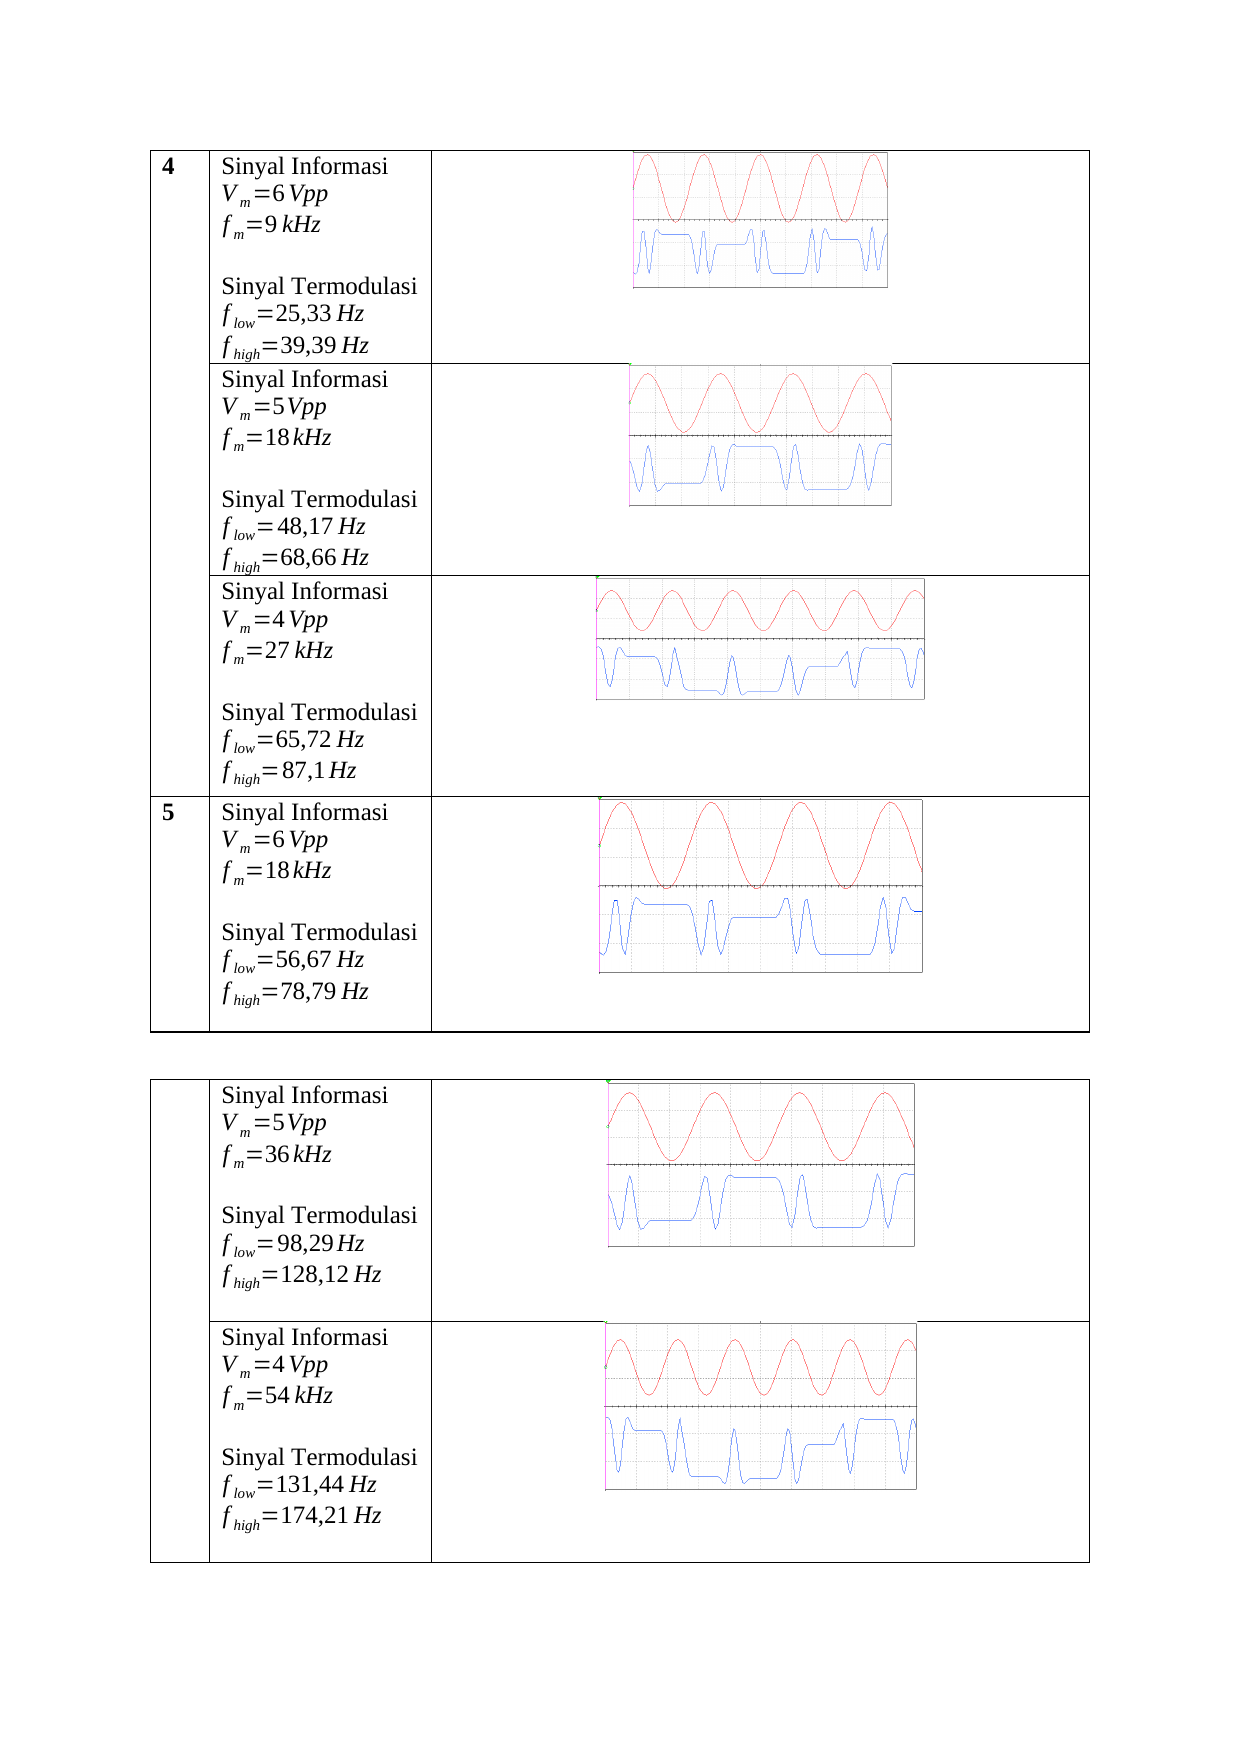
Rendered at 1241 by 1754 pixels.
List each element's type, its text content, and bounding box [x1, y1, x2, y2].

table_cell Sinyal Informasi Sinyal Termodulasi [210, 576, 431, 796]
table_header [151, 1080, 209, 1562]
picture [603, 1321, 918, 1492]
table_cell 5 [151, 797, 209, 1031]
table_cell [432, 1322, 1089, 1562]
table_cell [432, 797, 1089, 1031]
picture [595, 576, 926, 701]
table_header Sinyal Informasi Sinyal Termodulasi [210, 1080, 431, 1321]
table_cell Sinyal Informasi Sinyal Termodulasi [210, 797, 431, 1031]
table_cell [432, 576, 1089, 796]
table_header [432, 1080, 1089, 1321]
picture [628, 363, 893, 507]
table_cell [210, 151, 431, 363]
picture [632, 151, 889, 290]
table_cell 4 [151, 151, 209, 796]
table_cell [432, 364, 1089, 575]
table_cell Sinyal Informasi Sinyal Termodulasi [210, 364, 431, 575]
picture [597, 797, 924, 974]
picture [606, 1080, 915, 1248]
table_cell [432, 151, 1089, 363]
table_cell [210, 1322, 431, 1562]
